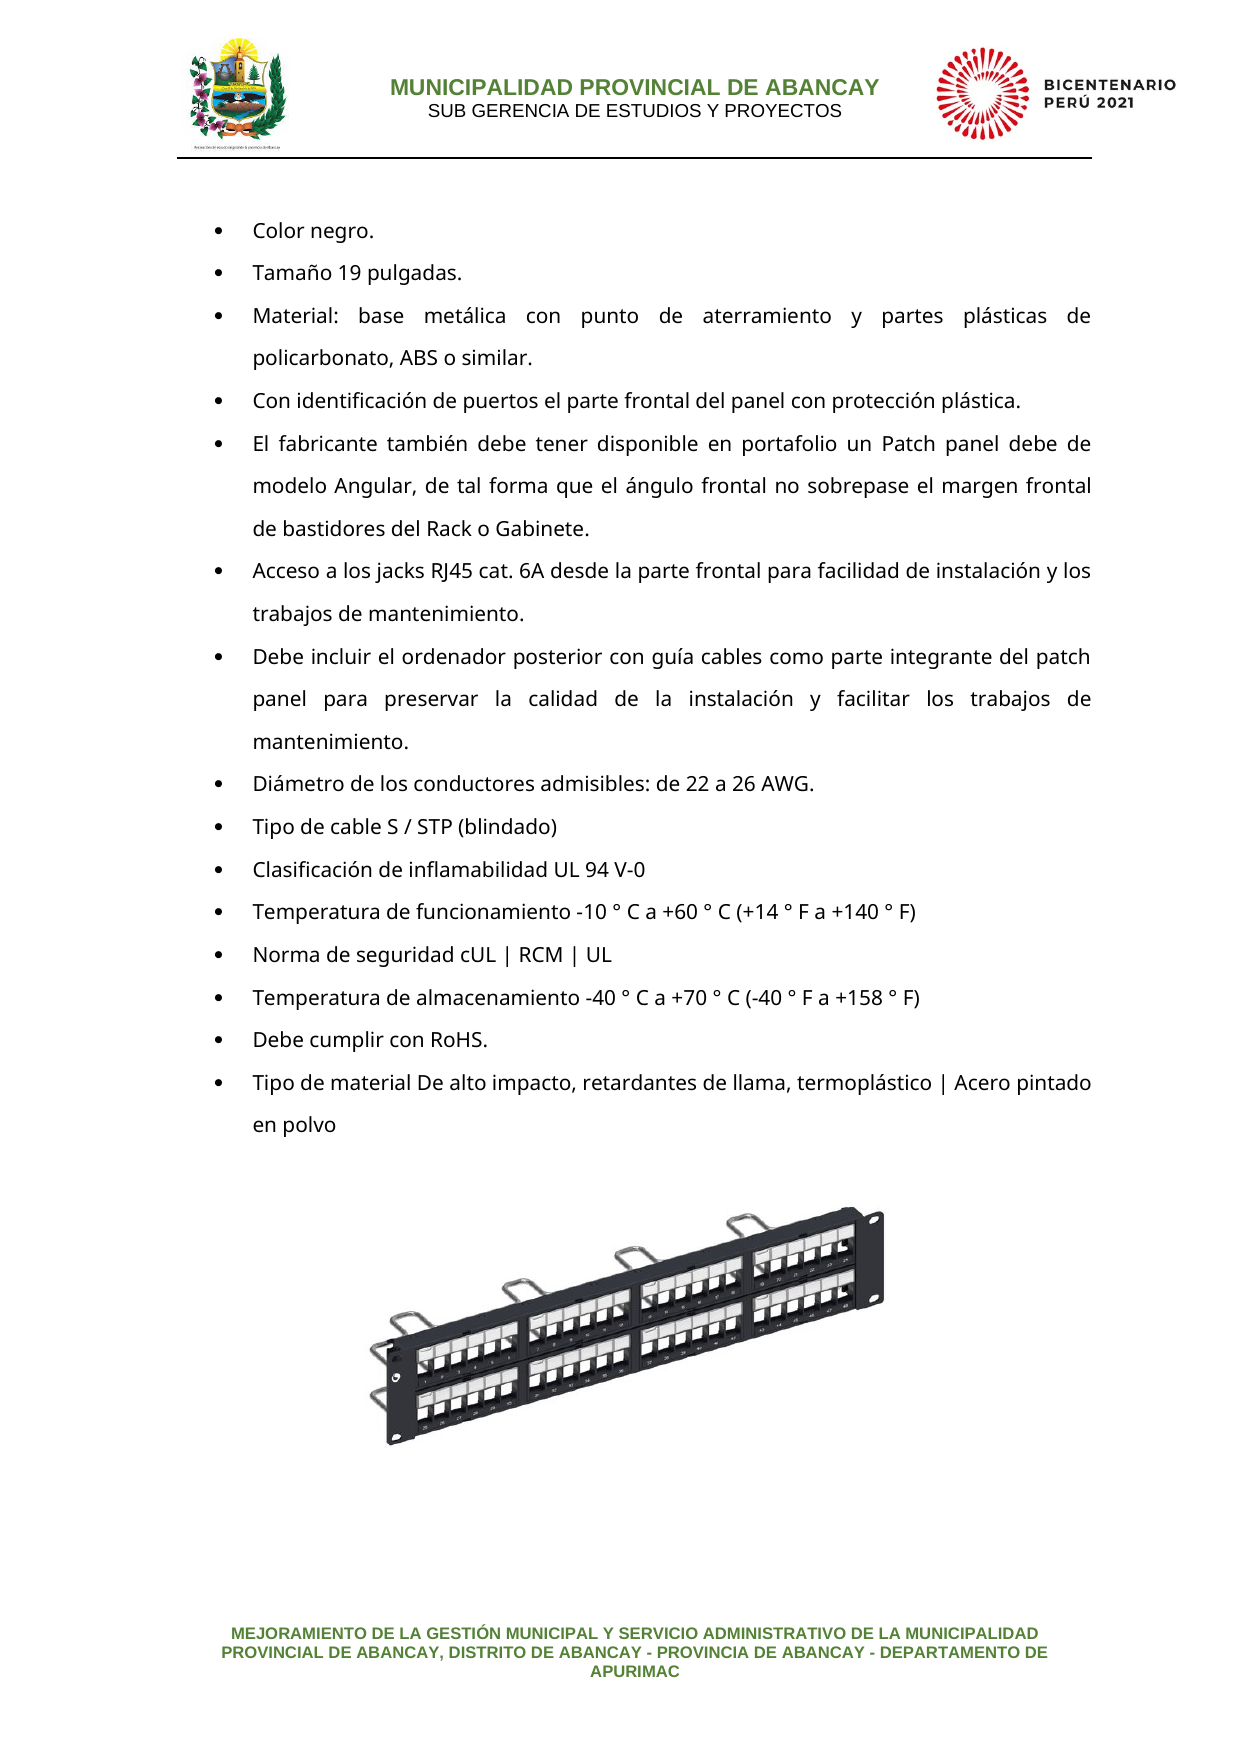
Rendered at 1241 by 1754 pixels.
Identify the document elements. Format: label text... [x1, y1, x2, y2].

picture [338, 1178, 931, 1474]
list Acceso a los jacks RJ45 cat. 6A desde la parte frontal para facilidad de instalación y los trabajos de mantenimiento. [215, 557, 1092, 628]
list Debe incluir el ordenador posterior con guía cables como parte integrante del patch panel para preservar la calidad de la instalación y facilitar los trabajos de mantenimiento. [215, 642, 1092, 755]
list Diámetro de los conductores admisibles: de 22 a 26 AWG. [215, 769, 1092, 798]
list El fabricante también debe tener disponible en portafolio un Patch panel debe de modelo Angular, de tal forma que el ángulo frontal no sobrepase el margen frontal de bastidores del Rack o Gabinete. [215, 429, 1092, 542]
list Con identificación de puertos el parte frontal del panel con protección plástica. [215, 386, 1092, 414]
list Material: base metálica con punto de aterramiento y partes plásticas de policarbonato, ABS o similar. [215, 301, 1092, 372]
list Debe cumplir con RoHS. [215, 1025, 1092, 1054]
list Tipo de material De alto impacto, retardantes de llama, termoplástico | Acero pintado en polvo [215, 1068, 1092, 1139]
list Tipo de cable S / STP (blindado) [215, 812, 1092, 841]
picture [928, 37, 1181, 143]
picture [177, 38, 290, 154]
list Color negro. [215, 216, 1092, 244]
list Clasificación de inflamabilidad UL 94 V-0 [215, 855, 1092, 883]
list Tamaño 19 pulgadas. [215, 258, 1092, 287]
list Temperatura de funcionamiento -10 ° C a +60 ° C (+14 ° F a +140 ° F) [215, 897, 1092, 926]
list Norma de seguridad cUL | RCM | UL [215, 940, 1092, 968]
list Temperatura de almacenamiento -40 ° C a +70 ° C (-40 ° F a +158 ° F) [215, 983, 1092, 1011]
